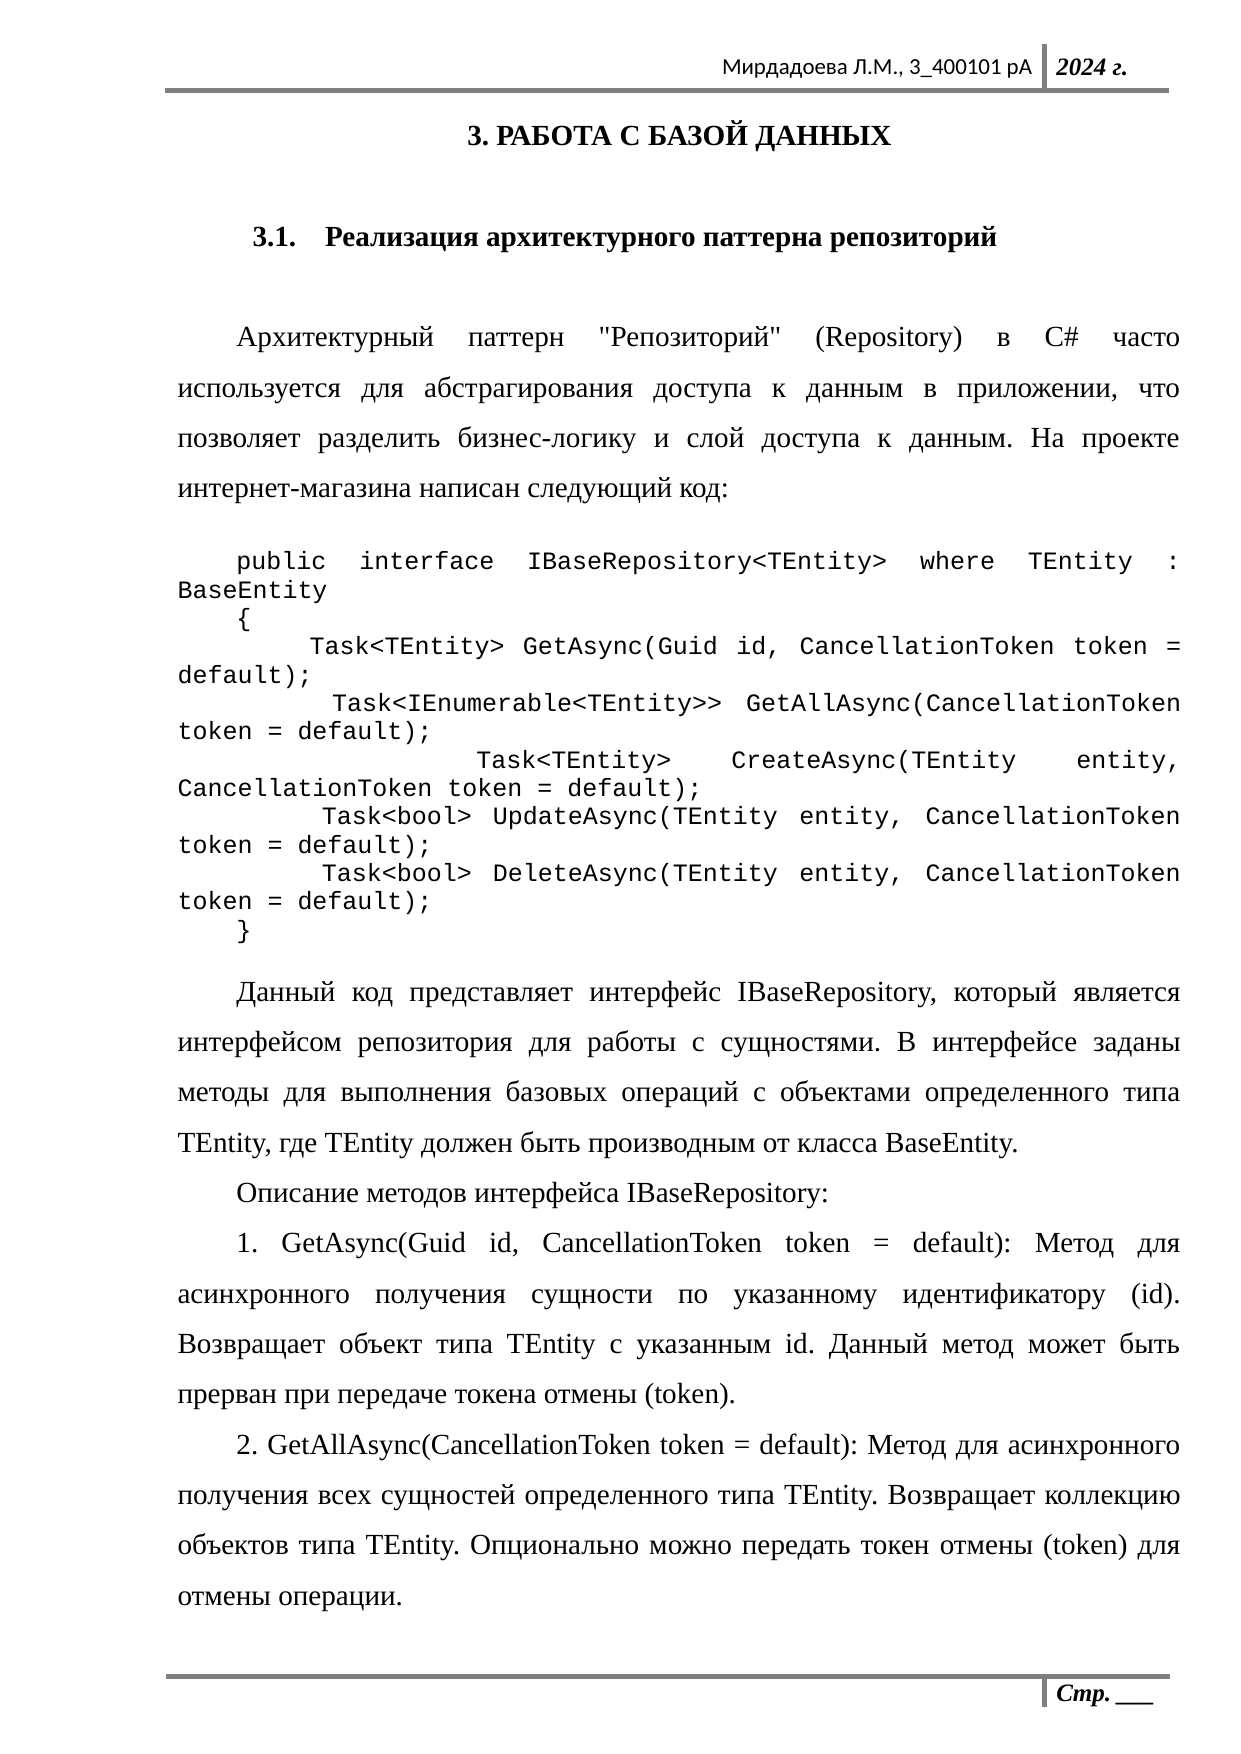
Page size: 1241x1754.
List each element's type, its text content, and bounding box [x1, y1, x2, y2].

list Task<IEnumerable<TEntity>> GetAllAsync(CancellationToken token = default); [177, 691, 1181, 747]
list Описание методов интерфейса IBaseRepository: [177, 1175, 1181, 1209]
list РАБОТА С БАЗОЙ ДАННЫХ [177, 118, 1181, 152]
list Архитектурный паттерн "Репозиторий" (Repository) в C# часто используется для абстрагирования доступа к данным в приложении, что позволяет разделить бизнес-логику и слой доступа к данным. На проекте интернет-магазина написан следующий код: [177, 319, 1181, 504]
list Данный код представляет интерфейс IBaseRepository, который является интерфейсом репозитория для работы с сущностями. В интерфейсе заданы методы для выполнения базовых операций с объектами определенного типа TEntity, где TEntity должен быть производным от класса BaseEntity. [177, 974, 1181, 1158]
list public interface IBaseRepository<TEntity> where TEntity : BaseEntity [177, 549, 1181, 606]
list Task<bool> DeleteAsync(TEntity entity, CancellationToken token = default); [177, 861, 1181, 917]
list } [177, 917, 1181, 946]
list Реализация архитектурного паттерна репозиторий [177, 219, 1181, 252]
list Task<TEntity> GetAsync(Guid id, CancellationToken token = default); [177, 634, 1181, 691]
list Task<bool> UpdateAsync(TEntity entity, CancellationToken token = default); [177, 804, 1181, 861]
list { [177, 606, 1181, 634]
list 1. GetAsync(Guid id, CancellationToken token = default): Метод для асинхронного получения сущности по указанному идентификатору (id). Возвращает объект типа TEntity с указанным id. Данный метод может быть прерван при передаче токена отмены (token). [177, 1226, 1181, 1410]
list 2. GetAllAsync(CancellationToken token = default): Метод для асинхронного получения всех сущностей определенного типа TEntity. Возвращает коллекцию объектов типа TEntity. Опционально можно передать токен отмены (token) для отмены операции. [177, 1427, 1181, 1611]
list Task<TEntity> CreateAsync(TEntity entity, CancellationToken token = default); [177, 747, 1181, 804]
